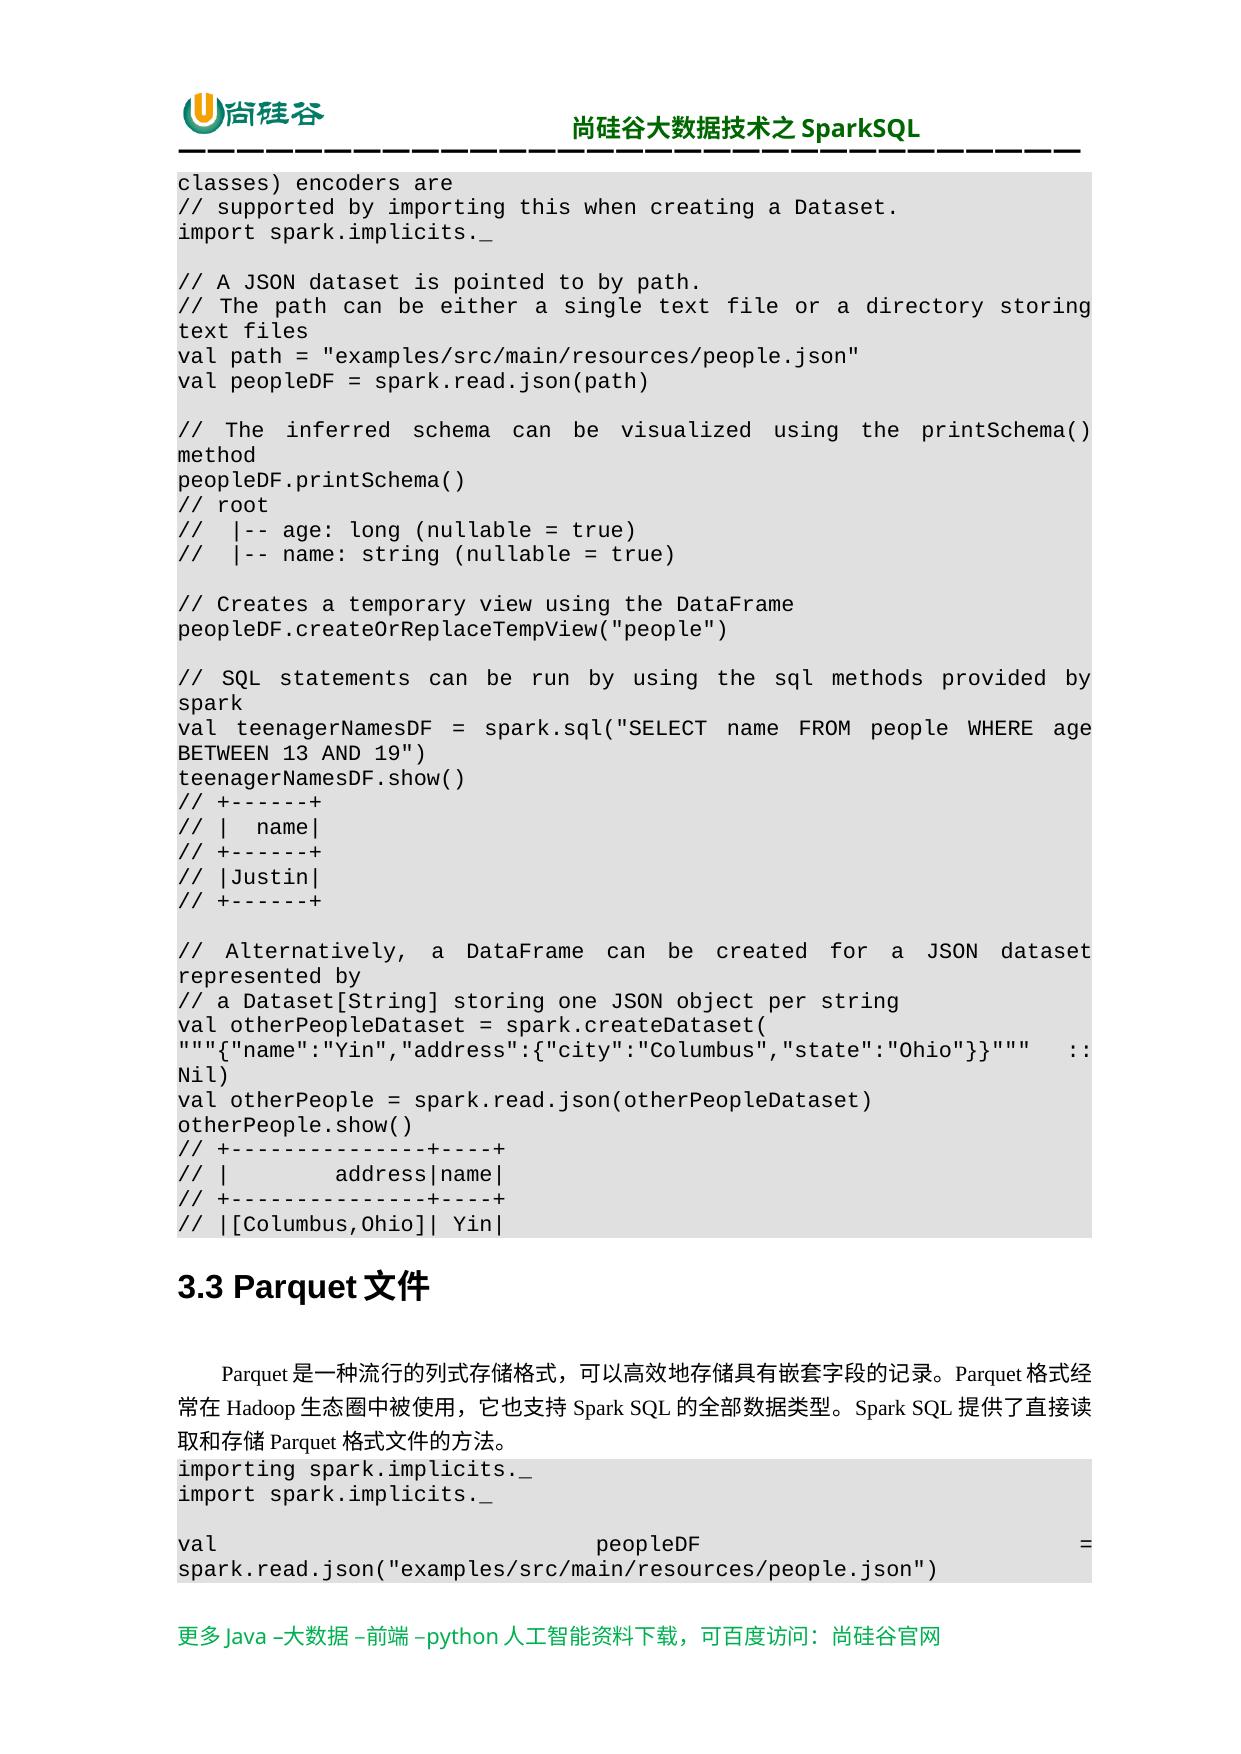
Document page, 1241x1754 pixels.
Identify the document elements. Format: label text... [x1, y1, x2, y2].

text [177, 1459, 1092, 1583]
picture [177, 88, 328, 138]
subtitle 3.3 Parquet文件 [177, 1250, 1092, 1318]
text Parquet是一种流行的列式存储格式，可以高效地存储具有嵌套字段的记录。Parquet格式经常在Hadoop生态圈中被使用，它也支持Spark SQL的全部数据类型。Spark SQL 提供了直接读取和存储 Parquet 格式文件的方法。 [177, 1355, 1092, 1457]
